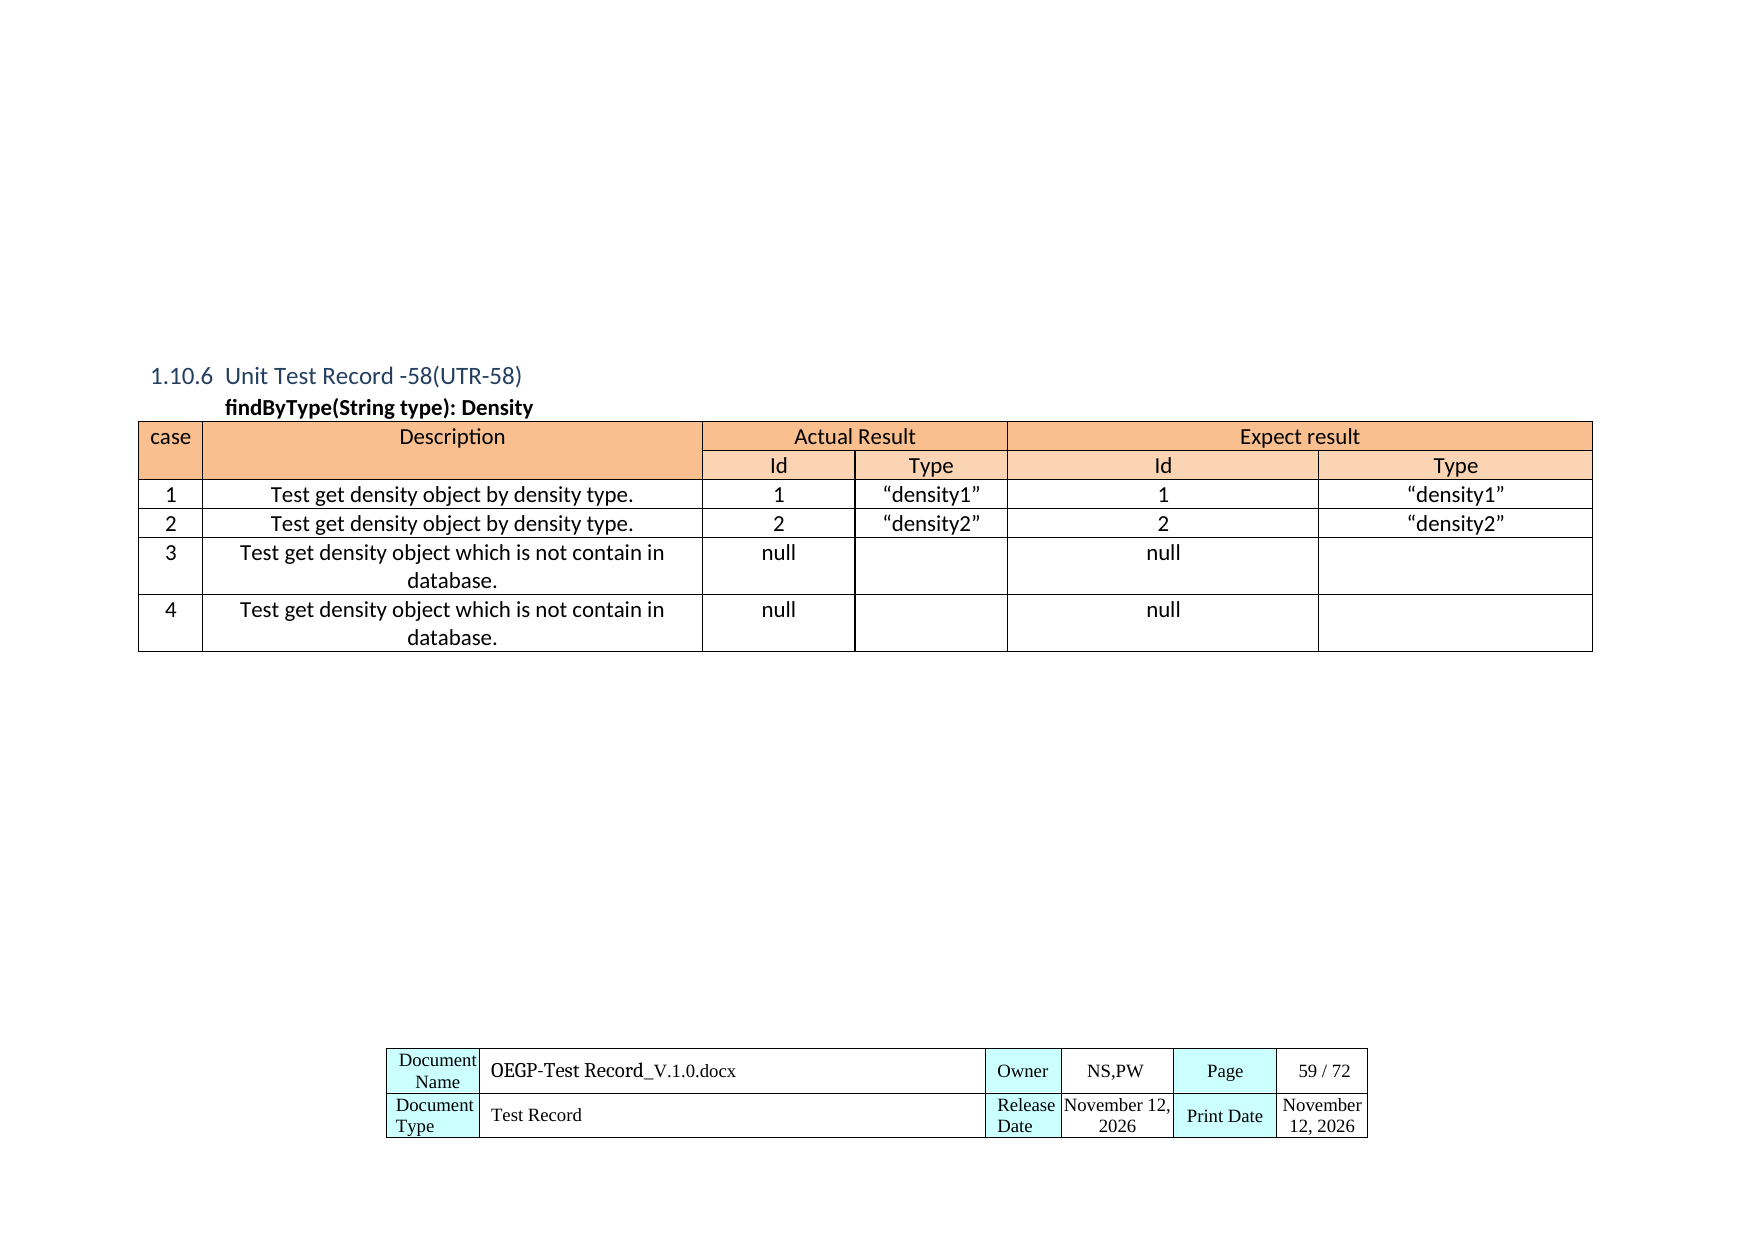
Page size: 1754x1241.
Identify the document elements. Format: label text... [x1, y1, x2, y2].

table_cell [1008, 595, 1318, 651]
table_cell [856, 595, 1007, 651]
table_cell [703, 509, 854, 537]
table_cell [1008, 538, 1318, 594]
text findByType(String type): Density [150, 393, 1604, 421]
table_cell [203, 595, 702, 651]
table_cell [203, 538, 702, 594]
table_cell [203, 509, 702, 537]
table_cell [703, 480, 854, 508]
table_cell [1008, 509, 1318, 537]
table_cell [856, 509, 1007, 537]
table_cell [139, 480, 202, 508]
subtitle Unit Test Record -58(UTR-58) [150, 360, 1604, 390]
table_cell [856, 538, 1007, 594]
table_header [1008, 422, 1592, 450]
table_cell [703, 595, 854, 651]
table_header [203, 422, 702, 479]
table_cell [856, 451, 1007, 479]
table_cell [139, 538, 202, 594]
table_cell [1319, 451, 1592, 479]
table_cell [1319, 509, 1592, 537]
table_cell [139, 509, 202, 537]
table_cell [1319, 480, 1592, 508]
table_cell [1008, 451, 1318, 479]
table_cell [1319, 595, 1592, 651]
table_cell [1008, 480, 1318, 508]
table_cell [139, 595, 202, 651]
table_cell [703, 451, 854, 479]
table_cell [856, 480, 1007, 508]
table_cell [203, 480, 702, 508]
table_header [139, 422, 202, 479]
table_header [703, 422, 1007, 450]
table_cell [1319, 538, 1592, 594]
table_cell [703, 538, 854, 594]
